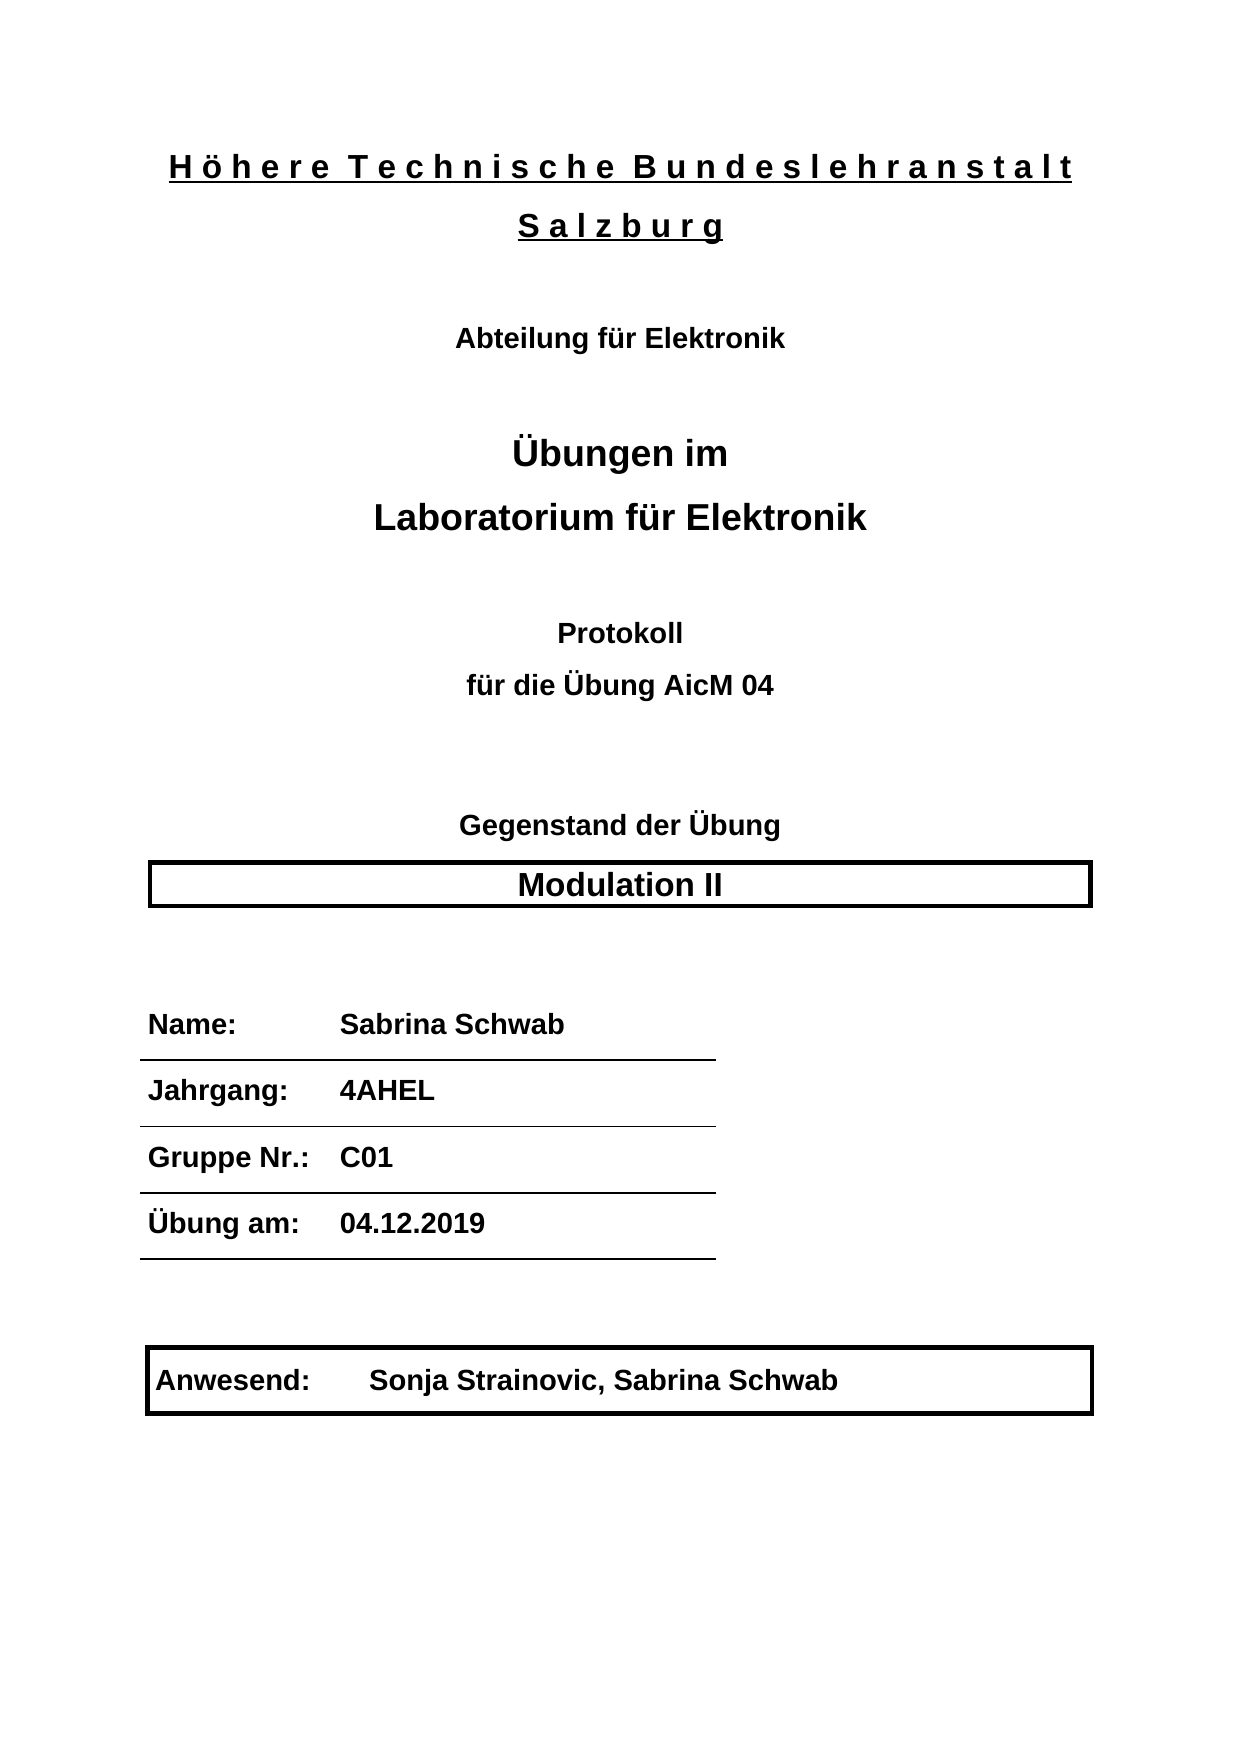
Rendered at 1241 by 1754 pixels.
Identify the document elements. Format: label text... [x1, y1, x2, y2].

table_header Sonja Strainovic, Sabrina Schwab [362, 1350, 1090, 1411]
text Übungen im [148, 432, 1093, 475]
table_cell 04.12.2019 [332, 1194, 716, 1258]
text S a l z b u r g [148, 206, 1093, 244]
table_cell Gruppe Nr.: [140, 1127, 332, 1192]
table_cell Übung am: [140, 1194, 332, 1258]
text für die Übung AicM 04 [148, 668, 1093, 702]
table_cell Jahrgang: [140, 1061, 332, 1126]
text Protokoll [148, 616, 1093, 649]
table_header Sabrina Schwab [332, 995, 716, 1059]
table_header Anwesend: [150, 1350, 362, 1411]
text H ö h e r e T e c h n i s c h e B u n d e s l e h r a n s t a l t [148, 148, 1093, 186]
text Gegenstand der Übung [148, 807, 1093, 841]
table_header Name: [140, 995, 332, 1059]
text Laboratorium für Elektronik [148, 495, 1093, 538]
table_cell C01 [332, 1127, 716, 1192]
table_cell 4AHEL [332, 1061, 716, 1126]
table_header Modulation II [152, 865, 1088, 903]
text Abteilung für Elektronik [148, 321, 1093, 355]
